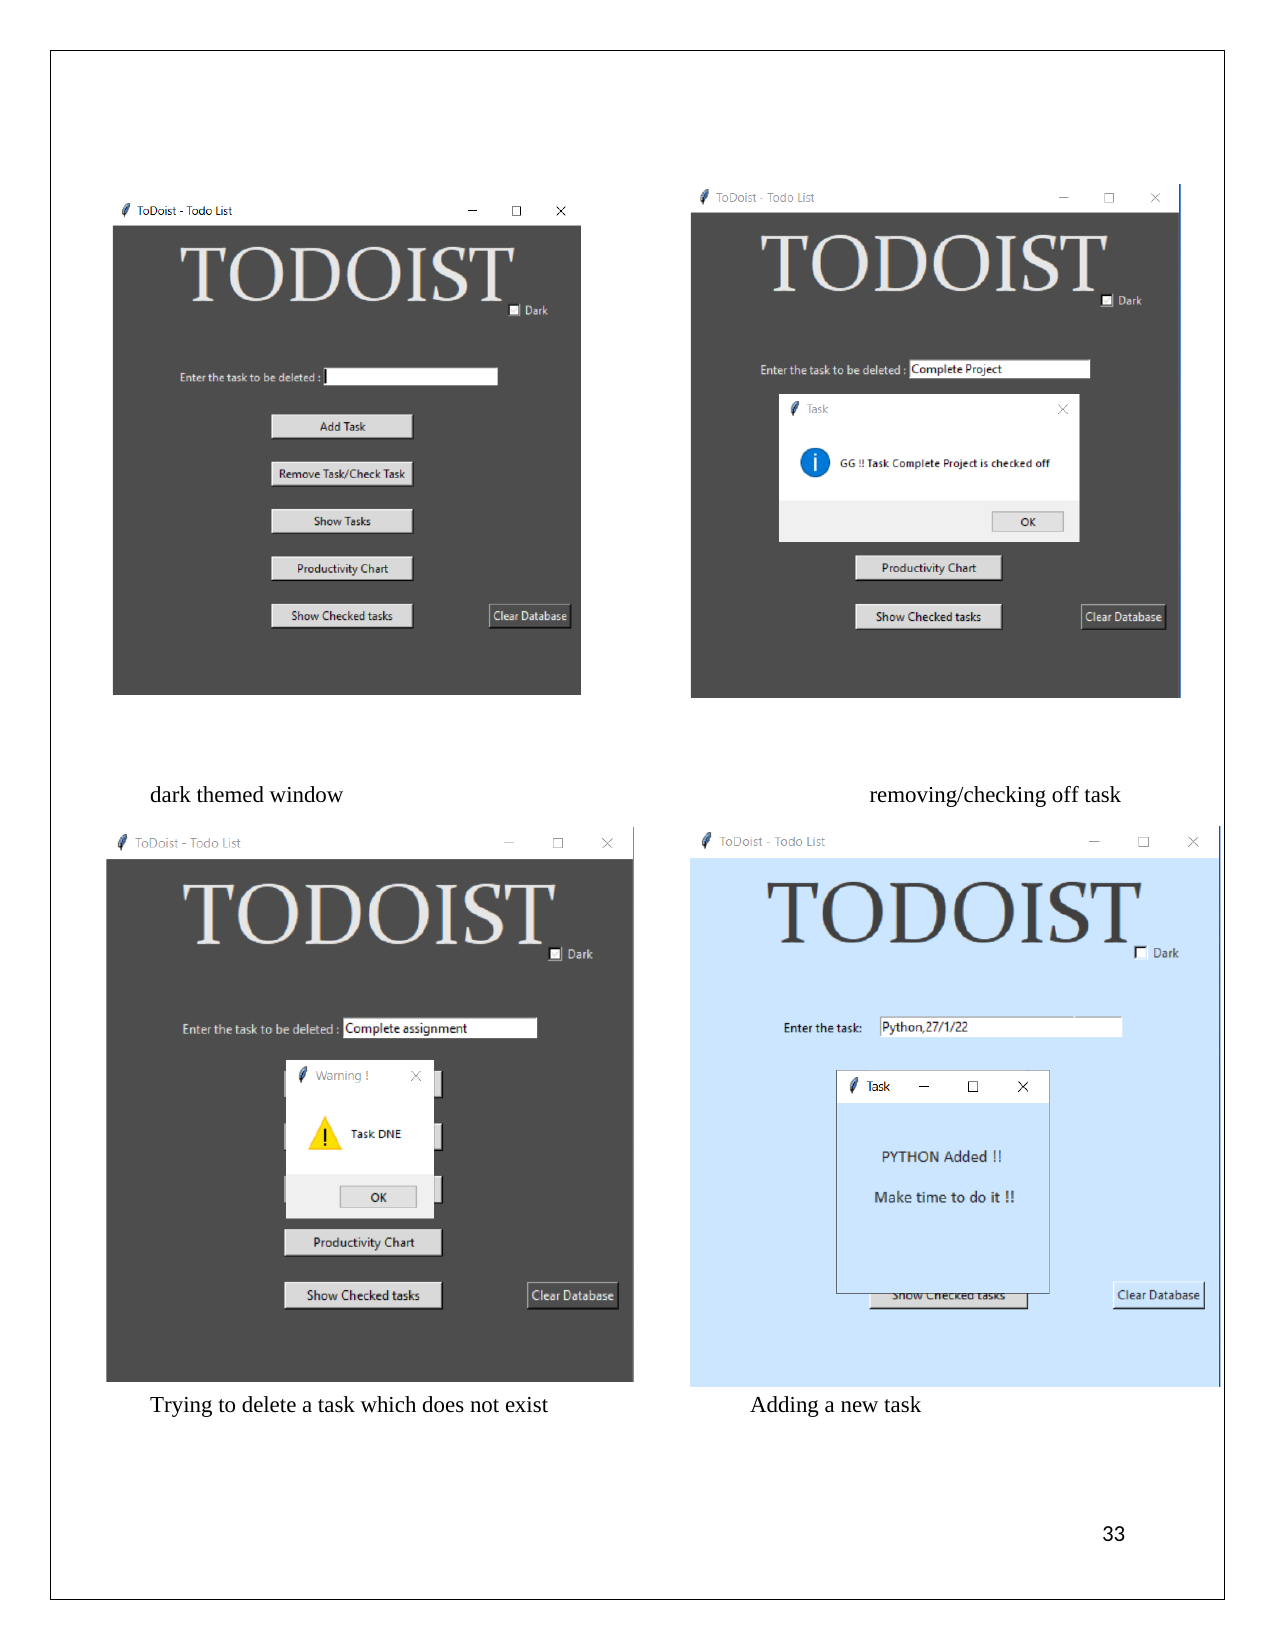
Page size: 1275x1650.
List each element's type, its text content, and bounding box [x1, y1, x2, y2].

picture [112, 197, 581, 695]
picture [690, 826, 1221, 1387]
picture [106, 827, 634, 1382]
text dark themed window removing/checking off task [150, 781, 1125, 808]
picture [690, 184, 1181, 698]
